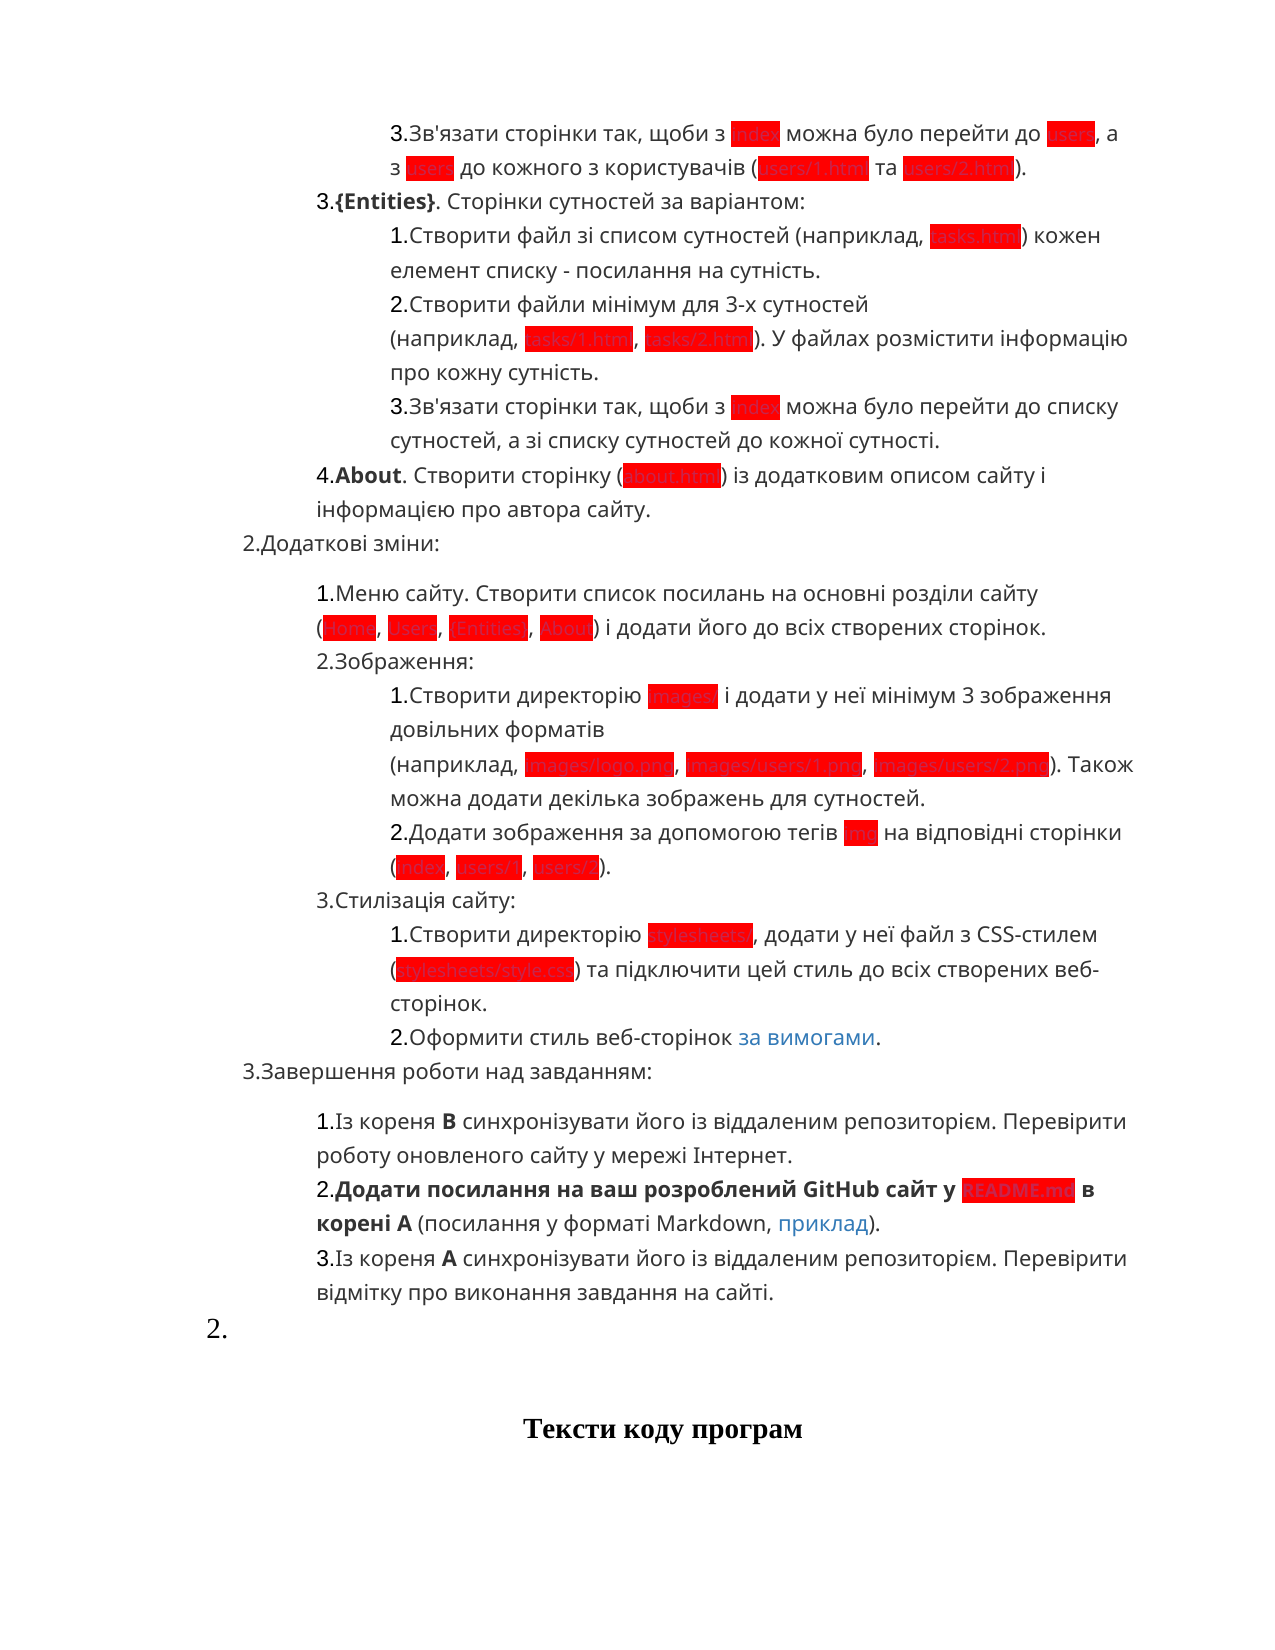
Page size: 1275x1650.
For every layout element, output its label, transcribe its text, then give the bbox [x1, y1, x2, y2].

list Стилізація сайту: [316, 885, 1157, 915]
list Із кореня A синхронізувати його із віддаленим репозиторієм. Перевірити відмітку про виконання завдання на сайті. [316, 1243, 1157, 1307]
list Створити директорію images/ і додати у неї мінімум 3 зображення довільних форматів (наприклад, images/logo.png, images/users/1.png, images/users/2.png). Також можна додати декілька зображень для сутностей. [390, 680, 1157, 813]
list Меню сайту. Створити список посилань на основні розділи сайту (Home, Users, {Entities}, About) і додати його до всіх створених сторінок. [316, 578, 1157, 642]
list Завершення роботи над завданням: [242, 1056, 1157, 1086]
list Створити директорію stylesheets/, додати у неї файл з CSS-стилем (stylesheets/style.css) та підключити цей стиль до всіх створених веб-сторінок. [390, 919, 1157, 1018]
list Додаткові зміни: [242, 528, 1157, 558]
list Із кореня B синхронізувати його із віддаленим репозиторієм. Перевірити роботу оновленого сайту у мережі Інтернет. [316, 1106, 1157, 1170]
list About. Створити сторінку (about.html) із додатковим описом сайту і інформацією про автора сайту. [316, 460, 1157, 524]
list Створити файл зі списом сутностей (наприклад, tasks.html) кожен елемент списку - посилання на сутність. [390, 221, 1157, 284]
text Тексти коду програм [169, 1412, 1157, 1445]
list Оформити стиль веб-сторінок за вимогами. [390, 1022, 1157, 1052]
list {Entities}. Сторінки сутностей за варіантом: [316, 186, 1157, 216]
list Зв'язати сторінки так, щоби з index можна було перейти до users, а з users до кожного з користувачів (users/1.html та users/2.html). [390, 118, 1157, 182]
list Створити файли мінімум для 3-х сутностей (наприклад, tasks/1.html, tasks/2.html). У файлах розмістити інформацію про кожну сутність. [390, 289, 1157, 387]
list Зображення: [316, 646, 1157, 676]
list Додати посилання на ваш розроблений GitHub сайт у README.md в корені A (посилання у форматі Markdown, приклад). [316, 1174, 1157, 1238]
list Додати зображення за допомогою тегів img на відповідні сторінки (index, users/1, users/2). [390, 817, 1157, 881]
list Зв'язати сторінки так, щоби з index можна було перейти до списку сутностей, а зі списку сутностей до кожної сутності. [390, 391, 1157, 455]
